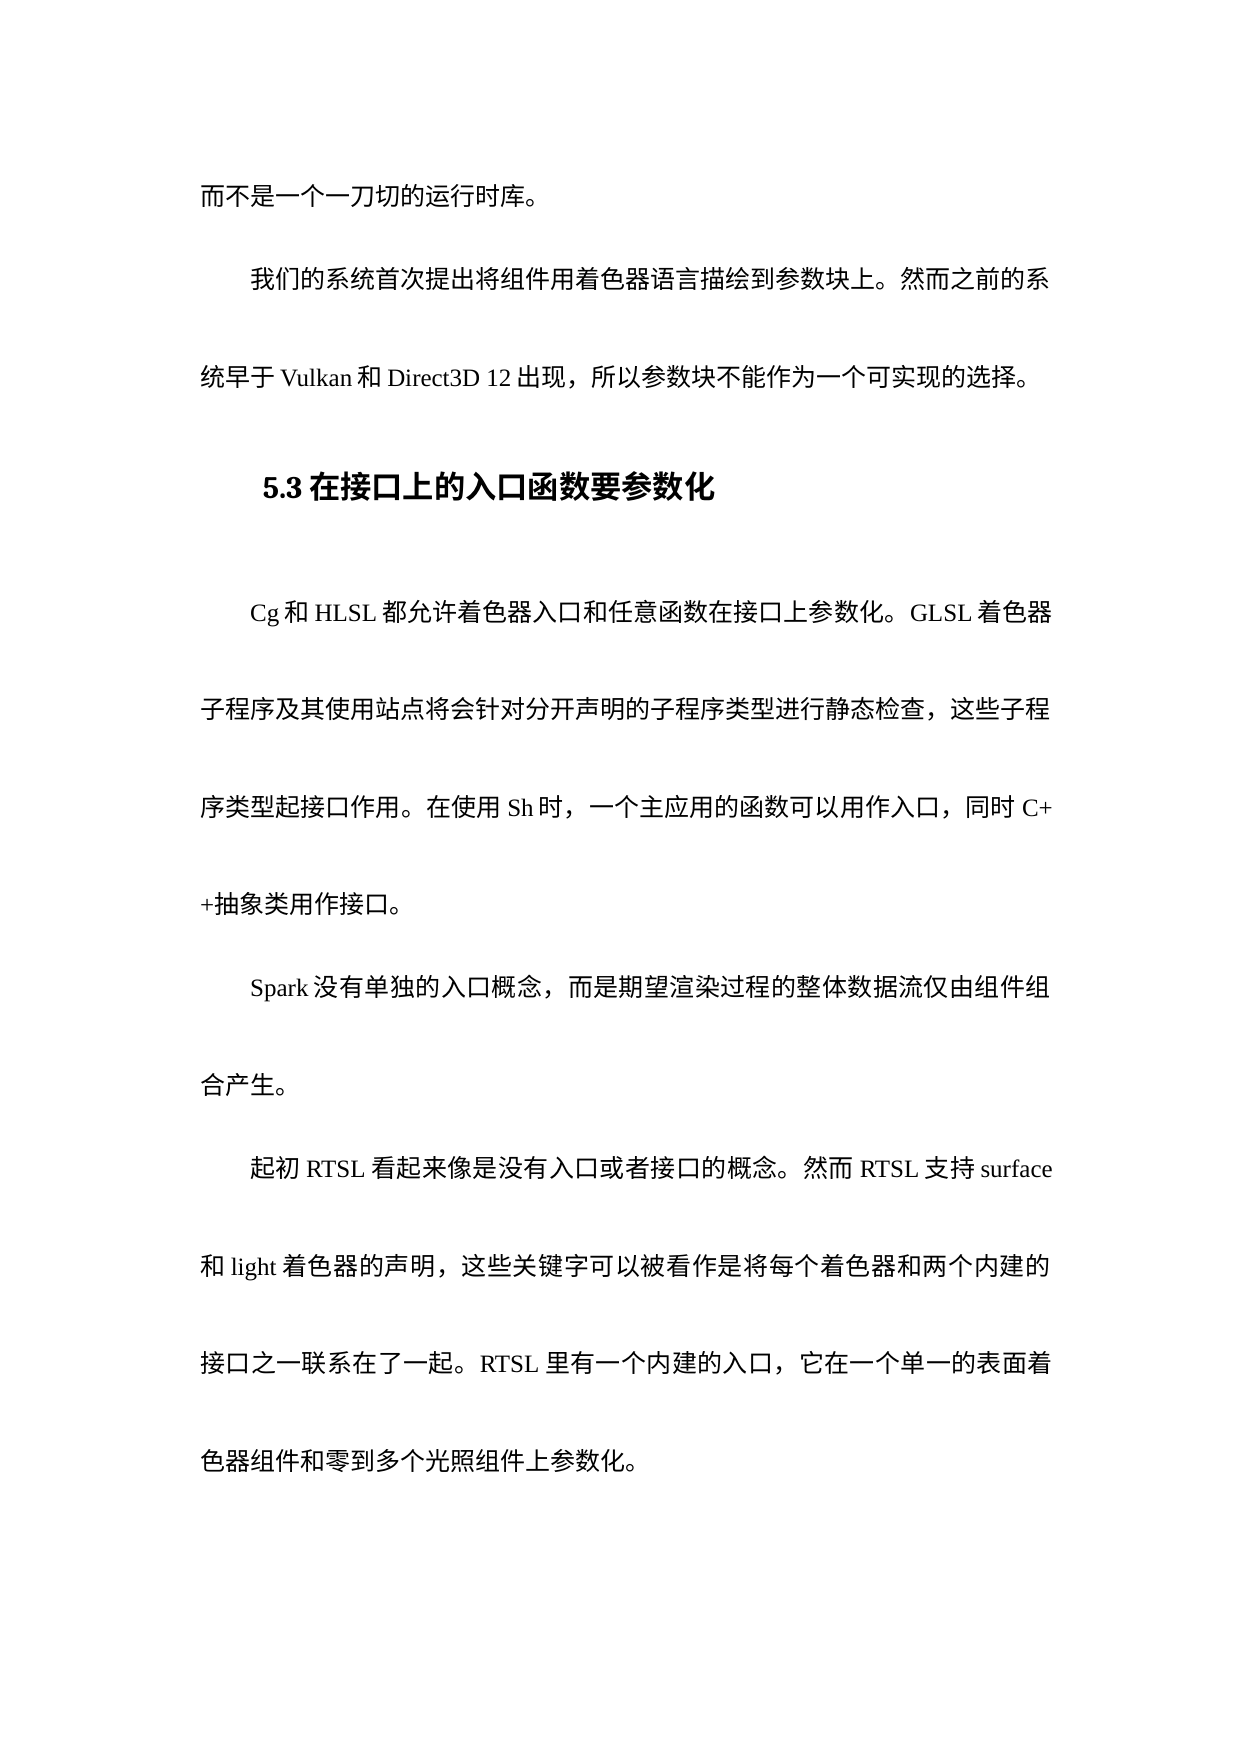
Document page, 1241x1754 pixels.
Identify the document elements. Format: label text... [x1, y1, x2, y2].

text Cg和HLSL都允许着色器入口和任意函数在接口上参数化。GLSL着色器子程序及其使用站点将会针对分开声明的子程序类型进行静态检查，这些子程序类型起接口作用。在使用Sh时，一个主应用的函数可以用作入口，同时C++抽象类用作接口。 [200, 578, 1053, 935]
subtitle 5.3 在接口上的入口函数要参数化 [200, 453, 1053, 518]
text Spark没有单独的入口概念，而是期望渲染过程的整体数据流仅由组件组合产生。 [200, 953, 1053, 1116]
text 我们的系统首次提出将组件用着色器语言描绘到参数块上。然而之前的系统早于Vulkan和Direct3D 12出现，所以参数块不能作为一个可实现的选择。 [200, 245, 1053, 408]
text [200, 162, 1053, 227]
text 起初RTSL看起来像是没有入口或者接口的概念。然而RTSL支持surface和light着色器的声明，这些关键字可以被看作是将每个着色器和两个内建的接口之一联系在了一起。RTSL里有一个内建的入口，它在一个单一的表面着色器组件和零到多个光照组件上参数化。 [200, 1134, 1053, 1492]
